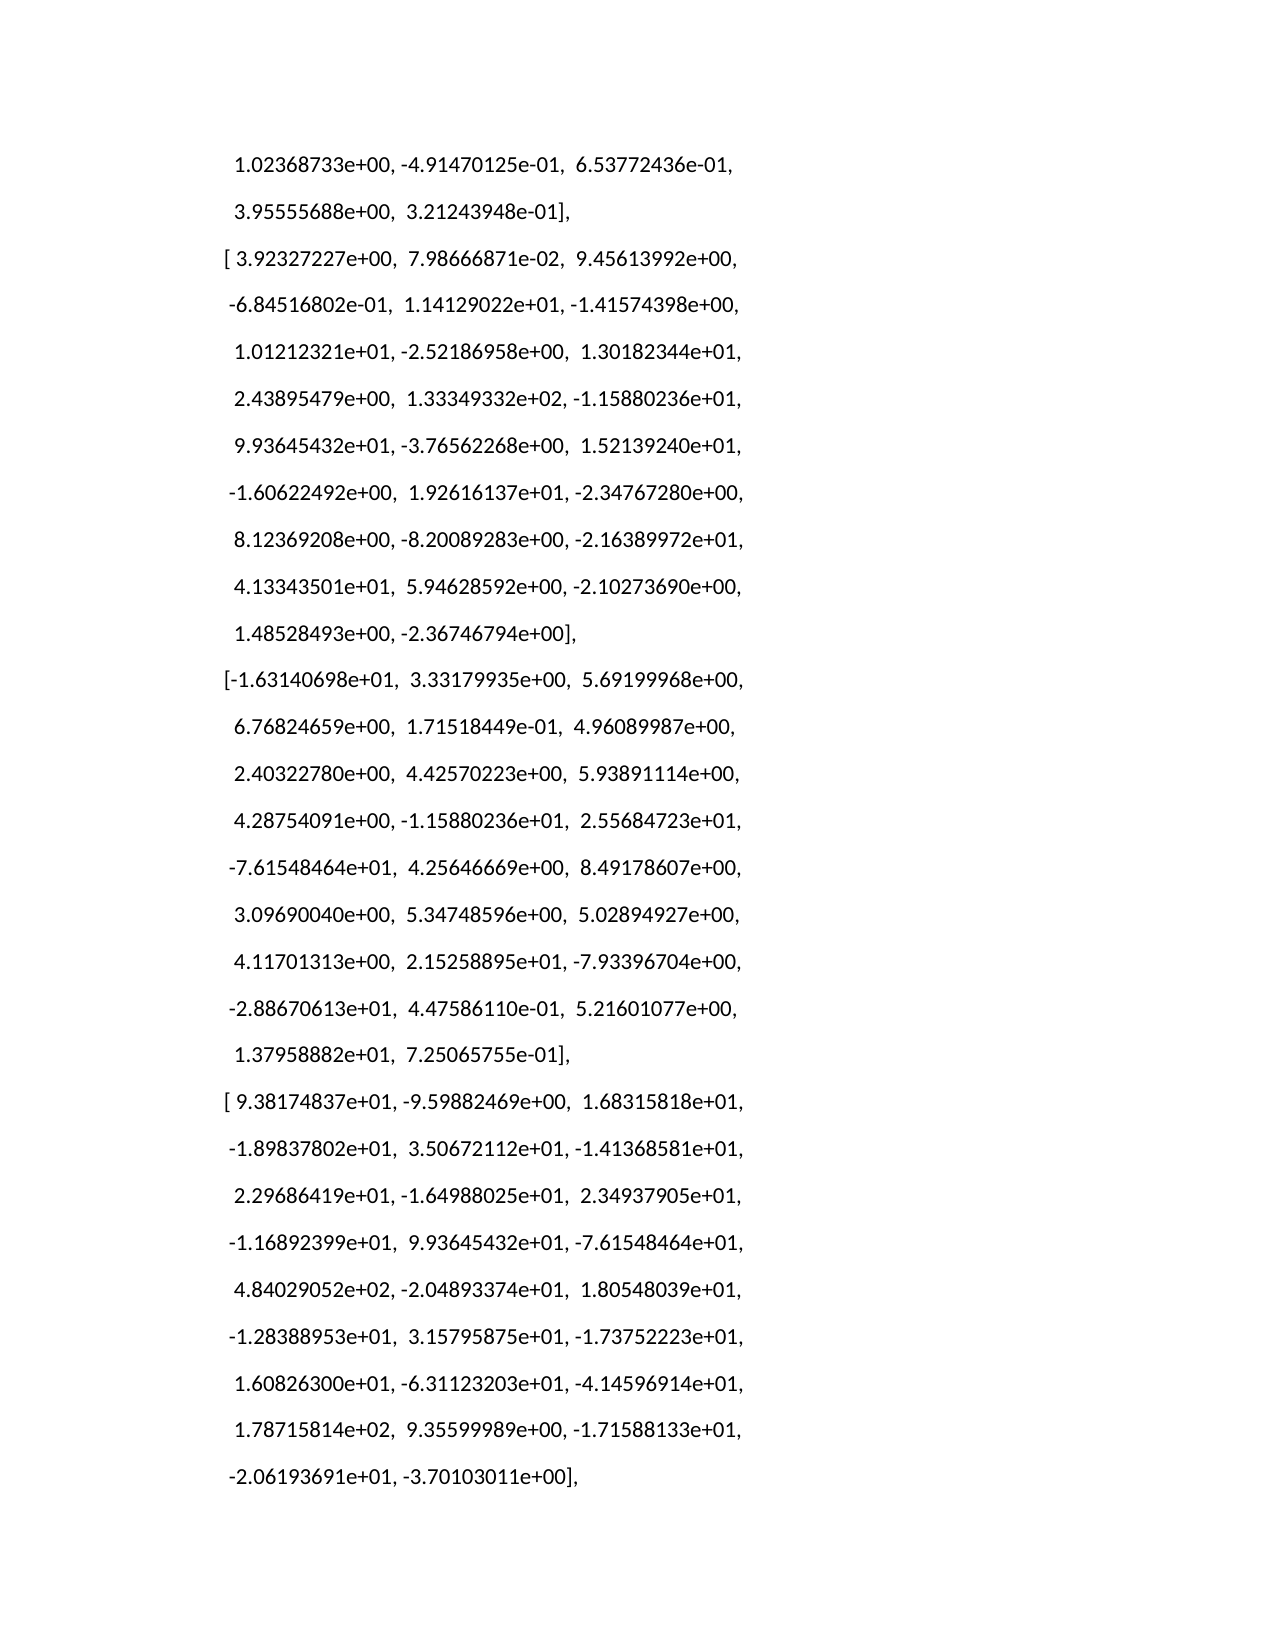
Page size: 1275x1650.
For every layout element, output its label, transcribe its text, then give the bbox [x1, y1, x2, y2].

text 2.29686419e+01, -1.64988025e+01, 2.34937905e+01, [187, 1181, 1087, 1209]
text 4.28754091e+00, -1.15880236e+01, 2.55684723e+01, [187, 806, 1087, 834]
text [-1.63140698e+01, 3.33179935e+00, 5.69199968e+00, [187, 666, 1087, 694]
text 1.78715814e+02, 9.35599989e+00, -1.71588133e+01, [187, 1416, 1087, 1444]
text -2.06193691e+01, -3.70103011e+00], [187, 1462, 1087, 1491]
text -1.16892399e+01, 9.93645432e+01, -7.61548464e+01, [187, 1228, 1087, 1256]
text 1.60826300e+01, -6.31123203e+01, -4.14596914e+01, [187, 1369, 1087, 1397]
text 4.11701313e+00, 2.15258895e+01, -7.93396704e+00, [187, 947, 1087, 975]
text 1.48528493e+00, -2.36746794e+00], [187, 619, 1087, 647]
text 9.93645432e+01, -3.76562268e+00, 1.52139240e+01, [187, 431, 1087, 459]
text 6.76824659e+00, 1.71518449e-01, 4.96089987e+00, [187, 712, 1087, 741]
text 1.02368733e+00, -4.91470125e-01, 6.53772436e-01, [187, 150, 1087, 178]
text 1.01212321e+01, -2.52186958e+00, 1.30182344e+01, [187, 337, 1087, 366]
text -6.84516802e-01, 1.14129022e+01, -1.41574398e+00, [187, 291, 1087, 319]
text 3.09690040e+00, 5.34748596e+00, 5.02894927e+00, [187, 900, 1087, 928]
text -1.60622492e+00, 1.92616137e+01, -2.34767280e+00, [187, 478, 1087, 506]
text 4.84029052e+02, -2.04893374e+01, 1.80548039e+01, [187, 1275, 1087, 1303]
text [ 3.92327227e+00, 7.98666871e-02, 9.45613992e+00, [187, 244, 1087, 272]
text -1.28388953e+01, 3.15795875e+01, -1.73752223e+01, [187, 1322, 1087, 1350]
text [ 9.38174837e+01, -9.59882469e+00, 1.68315818e+01, [187, 1087, 1087, 1116]
text 3.95555688e+00, 3.21243948e-01], [187, 197, 1087, 225]
text -1.89837802e+01, 3.50672112e+01, -1.41368581e+01, [187, 1134, 1087, 1162]
text -7.61548464e+01, 4.25646669e+00, 8.49178607e+00, [187, 853, 1087, 881]
text 2.40322780e+00, 4.42570223e+00, 5.93891114e+00, [187, 759, 1087, 787]
text 1.37958882e+01, 7.25065755e-01], [187, 1041, 1087, 1069]
text 2.43895479e+00, 1.33349332e+02, -1.15880236e+01, [187, 384, 1087, 412]
text -2.88670613e+01, 4.47586110e-01, 5.21601077e+00, [187, 994, 1087, 1022]
text 4.13343501e+01, 5.94628592e+00, -2.10273690e+00, [187, 572, 1087, 600]
text 8.12369208e+00, -8.20089283e+00, -2.16389972e+01, [187, 525, 1087, 553]
